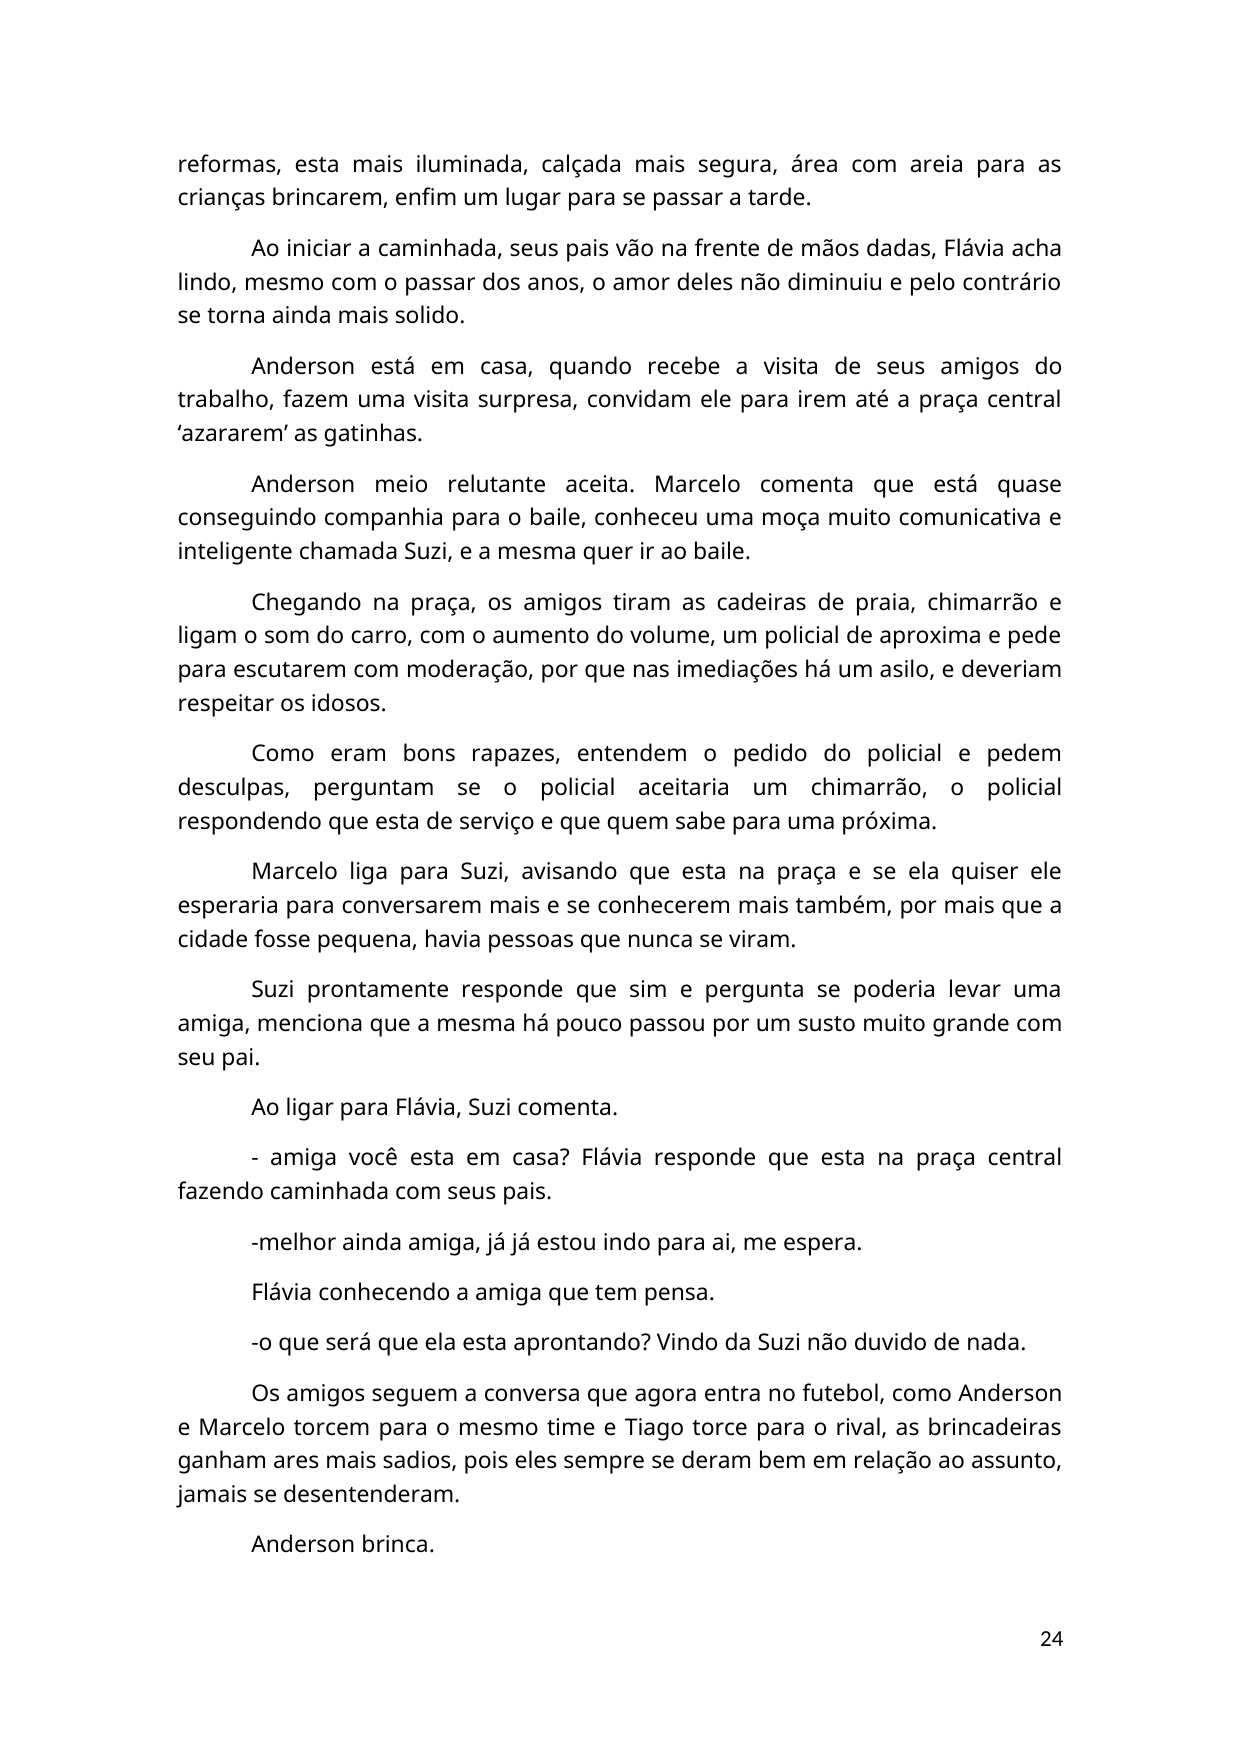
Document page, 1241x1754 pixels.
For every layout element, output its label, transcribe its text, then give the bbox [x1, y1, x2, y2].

text -o que será que ela esta aprontando? Vindo da Suzi não duvido de nada. [177, 1326, 1063, 1358]
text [177, 148, 1063, 213]
text Marcelo liga para Suzi, avisando que esta na praça e se ela quiser ele esperaria para conversarem mais e se conhecerem mais também, por mais que a cidade fosse pequena, havia pessoas que nunca se viram. [177, 855, 1063, 954]
text -melhor ainda amiga, já já estou indo para ai, me espera. [177, 1226, 1063, 1257]
text Anderson meio relutante aceita. Marcelo comenta que está quase conseguindo companhia para o baile, conheceu uma moça muito comunicativa e inteligente chamada Suzi, e a mesma quer ir ao baile. [177, 468, 1063, 566]
text Ao ligar para Flávia, Suzi comenta. [177, 1091, 1063, 1122]
text Como eram bons rapazes, entendem o pedido do policial e pedem desculpas, perguntam se o policial aceitaria um chimarrão, o policial respondendo que esta de serviço e que quem sabe para uma próxima. [177, 737, 1063, 836]
text Anderson brinca. [177, 1528, 1063, 1560]
text Flávia conhecendo a amiga que tem pensa. [177, 1276, 1063, 1307]
text Anderson está em casa, quando recebe a visita de seus amigos do trabalho, fazem uma visita surpresa, convidam ele para irem até a praça central ‘azararem’ as gatinhas. [177, 350, 1063, 448]
text Chegando na praça, os amigos tiram as cadeiras de praia, chimarrão e ligam o som do carro, com o aumento do volume, um policial de aproxima e pede para escutarem com moderação, por que nas imediações há um asilo, e deveriam respeitar os idosos. [177, 586, 1063, 718]
text Ao iniciar a caminhada, seus pais vão na frente de mãos dadas, Flávia acha lindo, mesmo com o passar dos anos, o amor deles não diminuiu e pelo contrário se torna ainda mais solido. [177, 232, 1063, 331]
text - amiga você esta em casa? Flávia responde que esta na praça central fazendo caminhada com seus pais. [177, 1141, 1063, 1206]
text Suzi prontamente responde que sim e pergunta se poderia levar uma amiga, menciona que a mesma há pouco passou por um susto muito grande com seu pai. [177, 973, 1063, 1072]
text Os amigos seguem a conversa que agora entra no futebol, como Anderson e Marcelo torcem para o mesmo time e Tiago torce para o rival, as brincadeiras ganham ares mais sadios, pois eles sempre se deram bem em relação ao assunto, jamais se desentenderam. [177, 1377, 1063, 1509]
